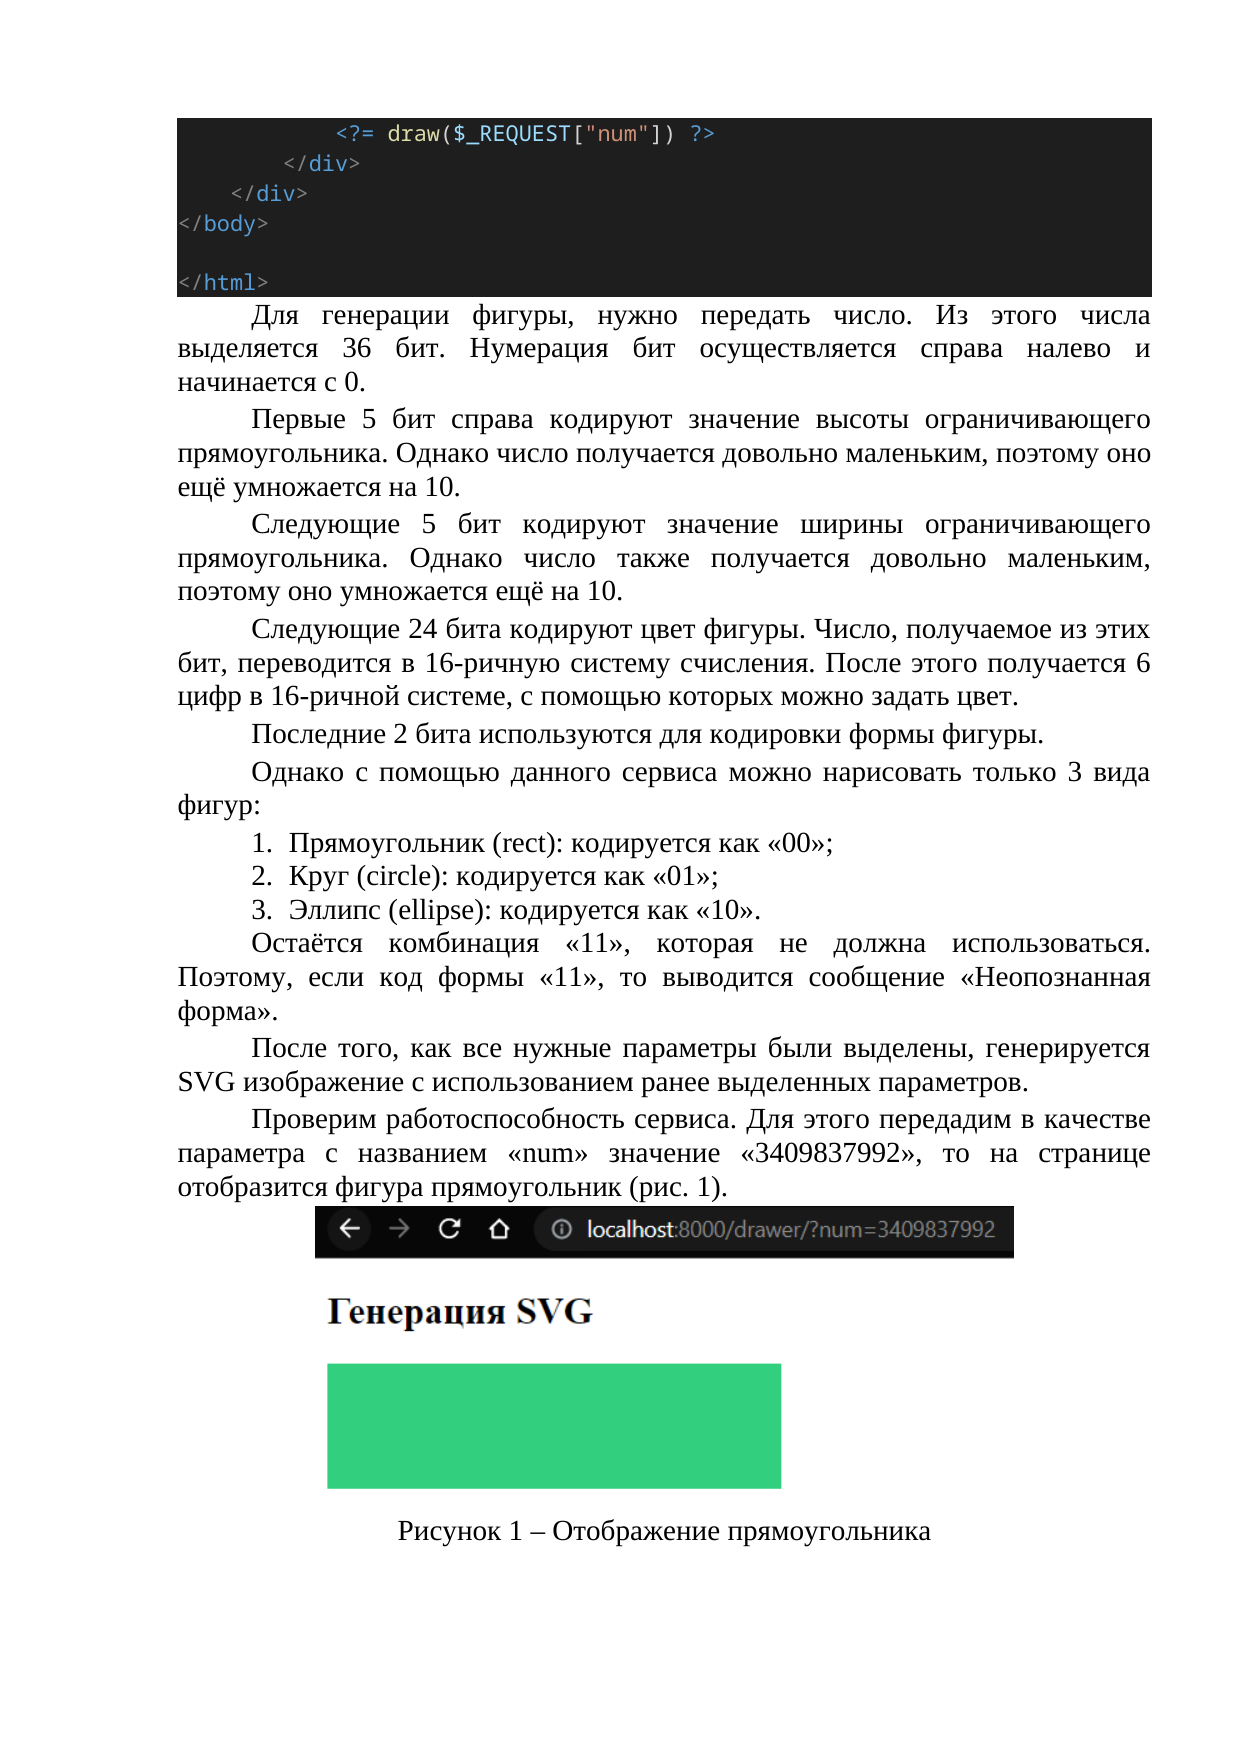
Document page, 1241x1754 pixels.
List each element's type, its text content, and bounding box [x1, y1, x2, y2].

text <?= draw($_REQUEST["num"]) ?> [177, 118, 1152, 148]
list Эллипс (ellipse): кодируется как «10». [251, 892, 1152, 926]
text </body> [177, 207, 1152, 237]
text Остаётся комбинация «11», которая не должна использоваться. Поэтому, если код формы «11», то выводится сообщение «Неопознанная форма». [177, 926, 1152, 1026]
picture [315, 1206, 1014, 1509]
text После того, как все нужные параметры были выделены, генерируется SVG изображение с использованием ранее выделенных параметров. [177, 1030, 1152, 1097]
text Рисунок 1 – Отображение прямоугольника [177, 1513, 1152, 1547]
text </div> [177, 148, 1152, 178]
text </html> [177, 267, 1152, 297]
text Следующие 24 бита кодируют цвет фигуры. Число, получаемое из этих бит, переводится в 16-ричную систему счисления. После этого получается 6 цифр в 16-ричной системе, с помощью которых можно задать цвет. [177, 611, 1152, 712]
text Последние 2 бита используются для кодировки формы фигуры. [177, 716, 1152, 749]
text Проверим работоспособность сервиса. Для этого передадим в качестве параметра с названием «num» значение «3409837992», то на странице отобразится фигура прямоугольник (рис. 1). [177, 1102, 1152, 1202]
text Для генерации фигуры, нужно передать число. Из этого числа выделяется 36 бит. Нумерация бит осуществляется справа налево и начинается с 0. [177, 297, 1152, 397]
text Первые 5 бит справа кодируют значение высоты ограничивающего прямоугольника. Однако число получается довольно маленьким, поэтому оно ещё умножается на 10. [177, 402, 1152, 502]
list Круг (circle): кодируется как «01»; [251, 858, 1152, 892]
text Следующие 5 бит кодируют значение ширины ограничивающего прямоугольника. Однако число также получается довольно маленьким, поэтому оно умножается ещё на 10. [177, 506, 1152, 607]
text Однако с помощью данного сервиса можно нарисовать только 3 вида фигур: [177, 754, 1152, 821]
list Прямоугольник (rect): кодируется как «00»; [251, 825, 1152, 858]
text </div> [177, 178, 1152, 207]
